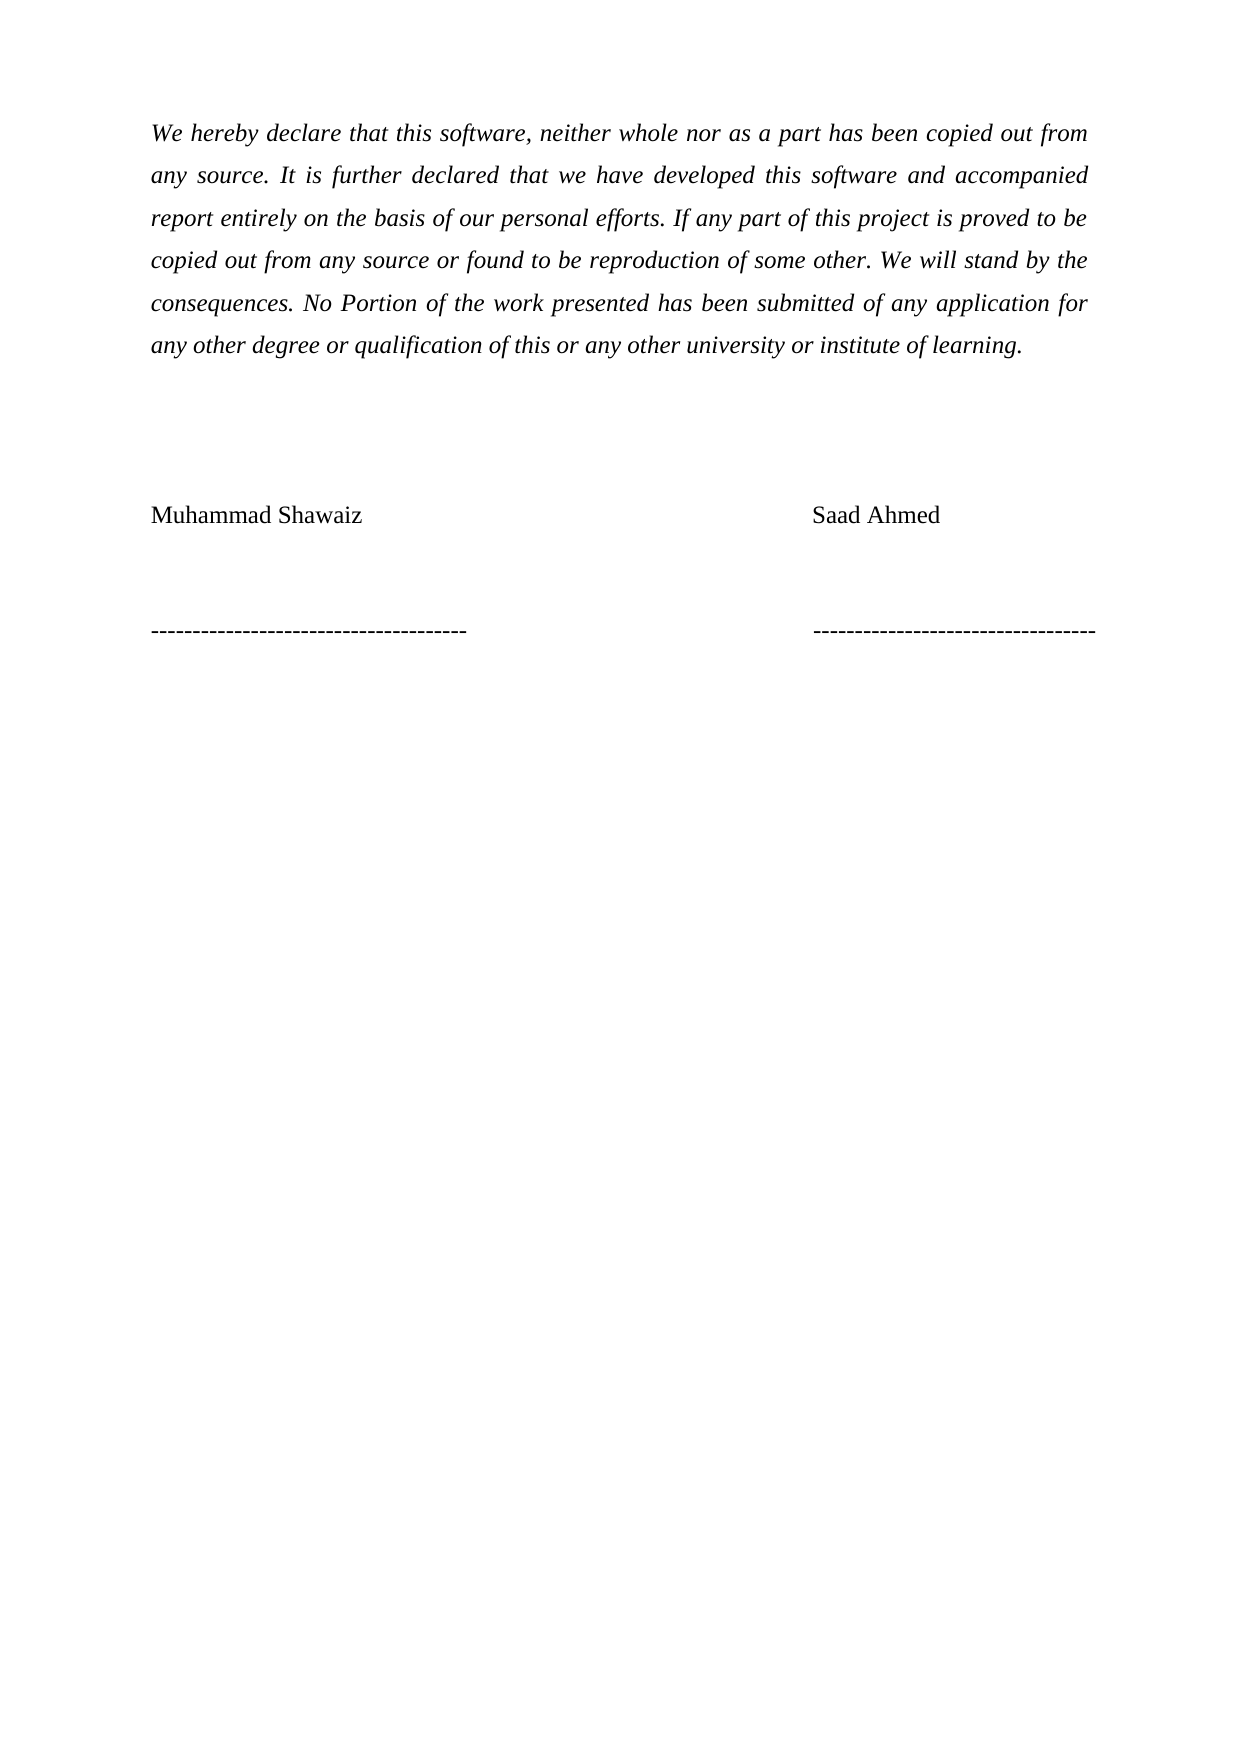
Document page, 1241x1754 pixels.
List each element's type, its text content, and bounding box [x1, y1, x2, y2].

table_cell ---------------------------------- [812, 615, 1101, 644]
table_cell -------------------------------------- [82, 615, 812, 644]
table_header Saad Ahmed [812, 500, 1101, 615]
table_header Muhammad Shawaiz [82, 500, 812, 615]
text We hereby declare that this software, neither whole nor as a part has been copied out from any source. It is further declared that we have developed this software and accompanied report entirely on the basis of our personal efforts. If any part of this project is proved to be copied out from any source or found to be reproduction of some other. We will stand by the consequences. No Portion of the work presented has been submitted of any application for any other degree or qualification of this or any other university or institute of learning. [151, 118, 1091, 359]
